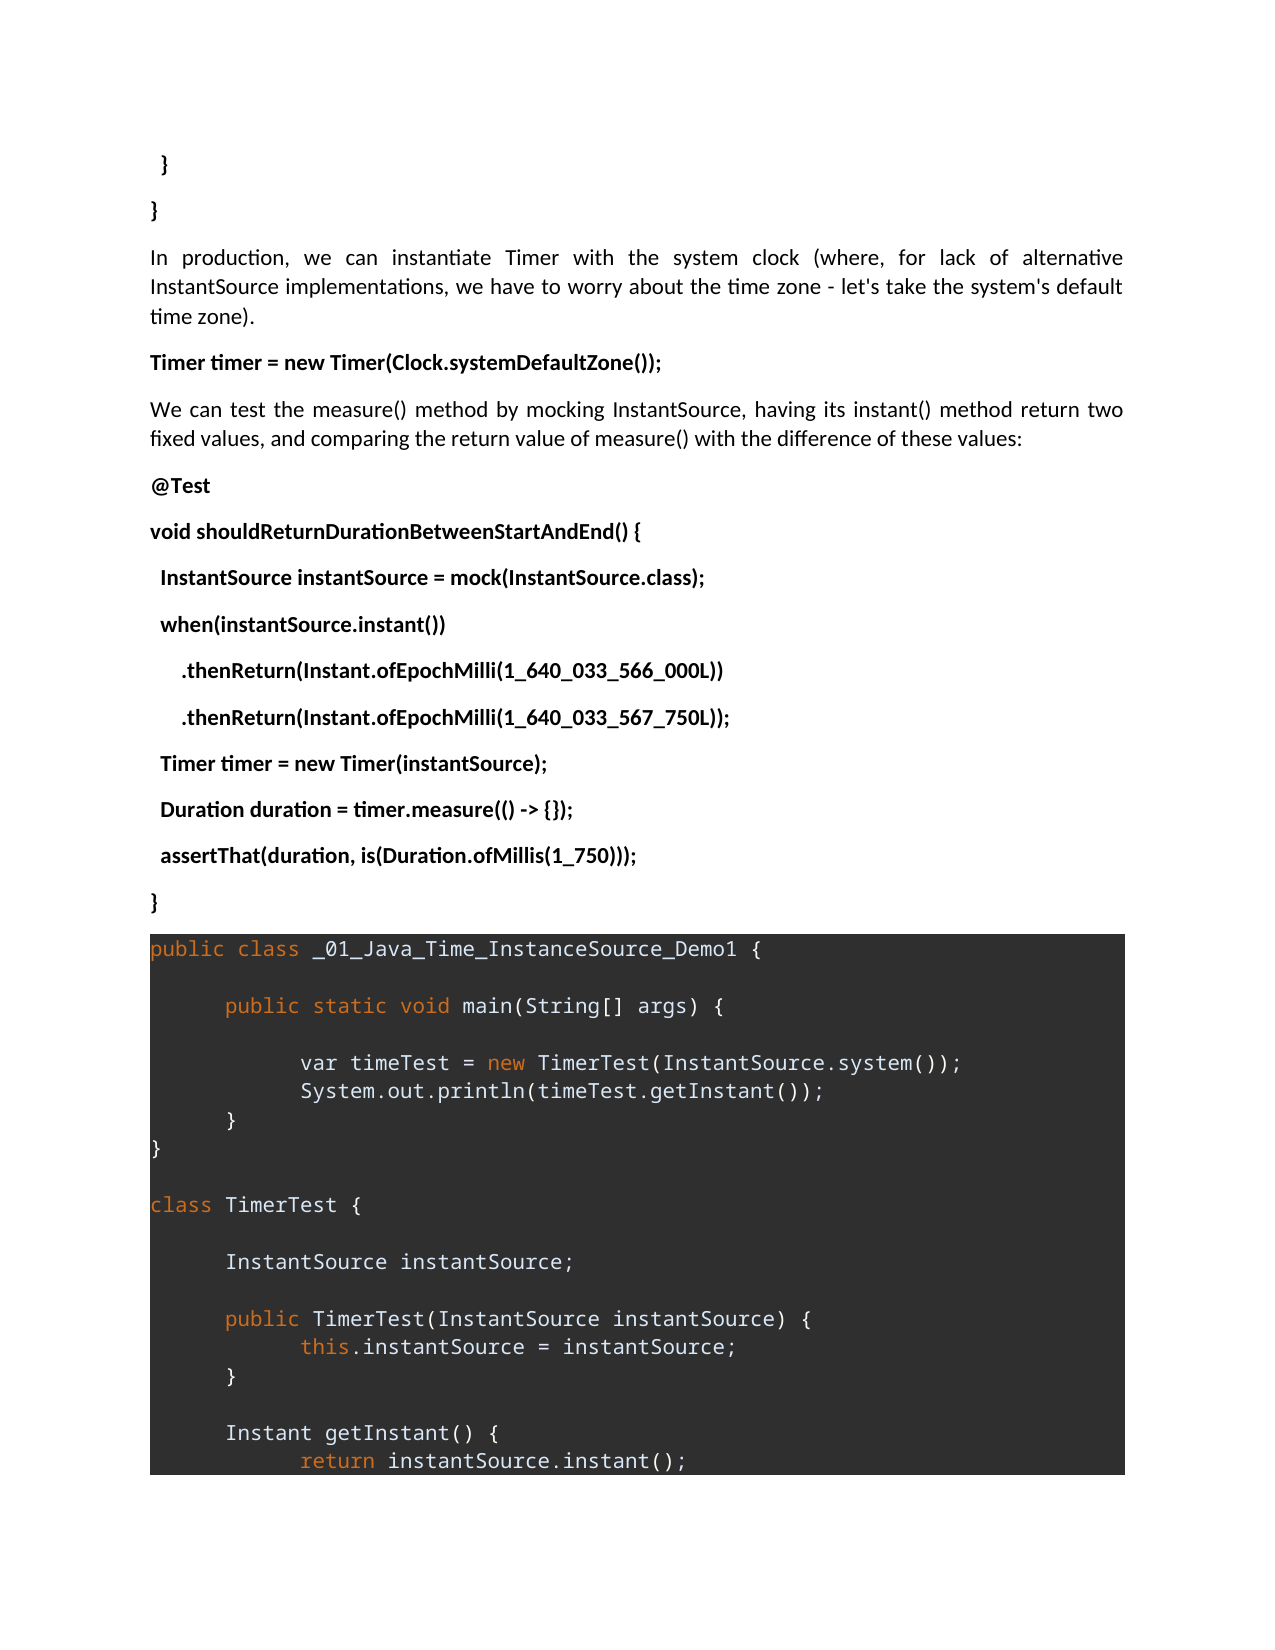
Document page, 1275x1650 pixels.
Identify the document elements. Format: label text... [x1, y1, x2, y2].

text } [150, 196, 1125, 224]
text .thenReturn(Instant.ofEpochMilli(1_640_033_567_750L)); [150, 703, 1125, 731]
text We can test the measure() method by mocking InstantSource, having its instant() method return two fixed values, and comparing the return value of measure() with the difference of these values: [150, 395, 1125, 452]
text this.instantSource = instantSource; [150, 1332, 1125, 1361]
text Instant getInstant() { [150, 1418, 1125, 1446]
text In production, we can instantiate Timer with the system clock (where, for lack of alternative InstantSource implementations, we have to worry about the time zone - let's take the system's default time zone). [150, 243, 1125, 330]
text public class _01_Java_Time_InstanceSource_Demo1 { [150, 934, 1125, 963]
text InstantSource instantSource; [150, 1247, 1125, 1276]
text public TimerTest(InstantSource instantSource) { [150, 1304, 1125, 1332]
text Duration duration = timer.measure(() -> {}); [150, 795, 1125, 823]
text public static void main(String[] args) { [150, 991, 1125, 1020]
text InstantSource instantSource = mock(InstantSource.class); [150, 563, 1125, 592]
text Timer timer = new Timer(instantSource); [150, 749, 1125, 777]
text @Test [150, 471, 1125, 499]
text } [150, 1133, 1125, 1162]
text } [150, 1361, 1125, 1389]
text return instantSource.instant(); [150, 1446, 1125, 1475]
text .thenReturn(Instant.ofEpochMilli(1_640_033_566_000L)) [150, 656, 1125, 684]
text } [150, 888, 1125, 916]
text } [150, 150, 1125, 178]
text class TimerTest { [150, 1190, 1125, 1219]
text var timeTest = new TimerTest(InstantSource.system()); [150, 1048, 1125, 1077]
text assertThat(duration, is(Duration.ofMillis(1_750))); [150, 842, 1125, 870]
text when(instantSource.instant()) [150, 610, 1125, 638]
text void shouldReturnDurationBetweenStartAndEnd() { [150, 517, 1125, 545]
text System.out.println(timeTest.getInstant()); [150, 1077, 1125, 1105]
text } [150, 1105, 1125, 1133]
text Timer timer = new Timer(Clock.systemDefaultZone()); [150, 348, 1125, 376]
